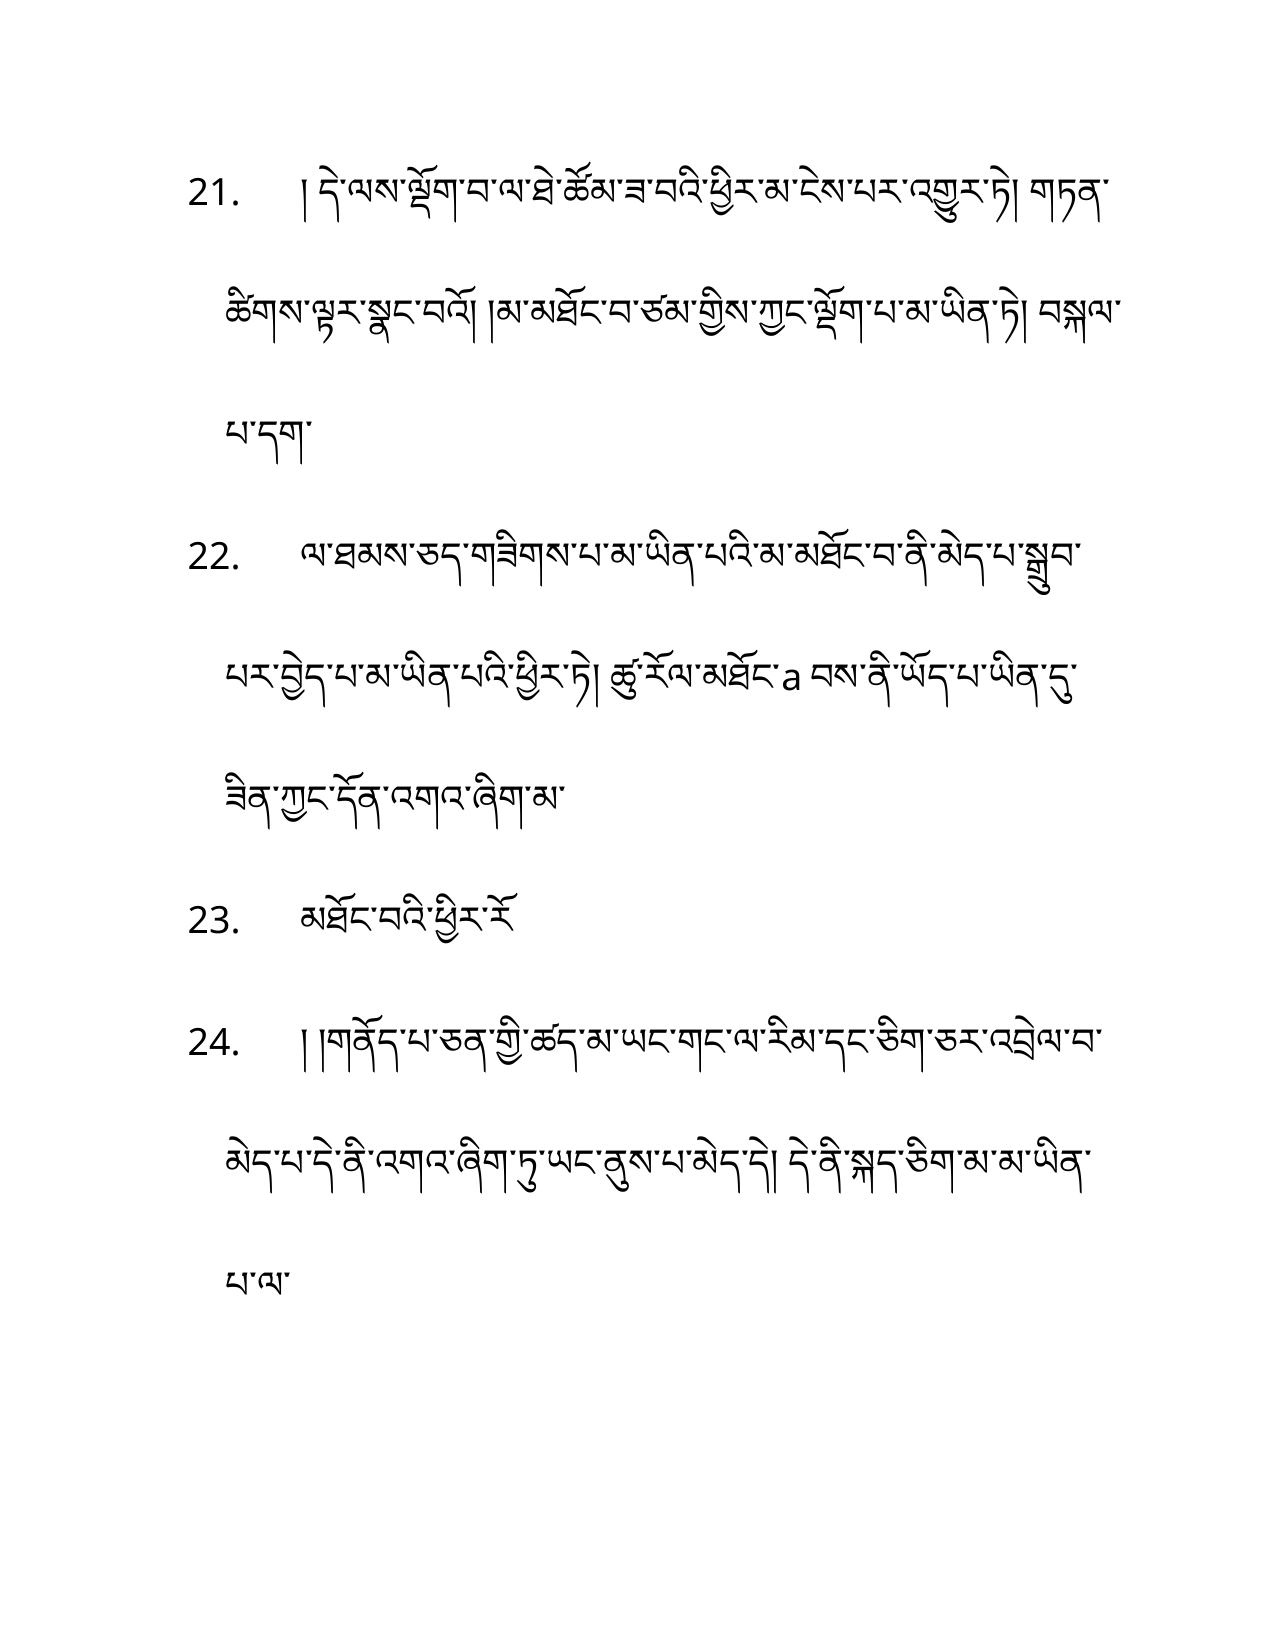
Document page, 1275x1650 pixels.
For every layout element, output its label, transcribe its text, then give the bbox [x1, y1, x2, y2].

list ། །གནོད་པ་ཅན་གྱི་ཚད་མ་ཡང་གང་ལ་རིམ་དང་ཅིག་ཅར་འབྲེལ་བ་མེད་པ་དེ་ནི་འགའ་ཞིག་ཏུ་ཡང་ནུས་པ་མེད་དེ། དེ་ནི་སྐད་ཅིག་མ་མ་ཡིན་པ་ལ་ [187, 1000, 1125, 1349]
list ། དེ་ལས་ལྡོག་བ་ལ་ཐེ་ཚོམ་ཟ་བའི་ཕྱིར་མ་ངེས་པར་འགྱུར་ཏེ། གཏན་ཚིགས་ལྟར་སྣང་བའོ། །མ་མཐོང་བ་ཙམ་གྱིས་ཀྱང་ལྡོག་པ་མ་ཡིན་ཏེ། བསྐལ་པ་དག་ [187, 150, 1125, 498]
list ལ་ཐམས་ཅད་གཟིགས་པ་མ་ཡིན་པའི་མ་མཐོང་བ་ནི་མེད་པ་སྒྲུབ་པར་བྱེད་པ་མ་ཡིན་པའི་ཕྱིར་ཏེ། ཚུ་རོལ་མཐོང་aབས་ནི་ཡོད་པ་ཡིན་དུ་ཟིན་ཀྱང་དོན་འགའ་ཞིག་མ་ [187, 514, 1125, 863]
list མཐོང་བའི་ཕྱིར་རོ [187, 879, 1125, 984]
